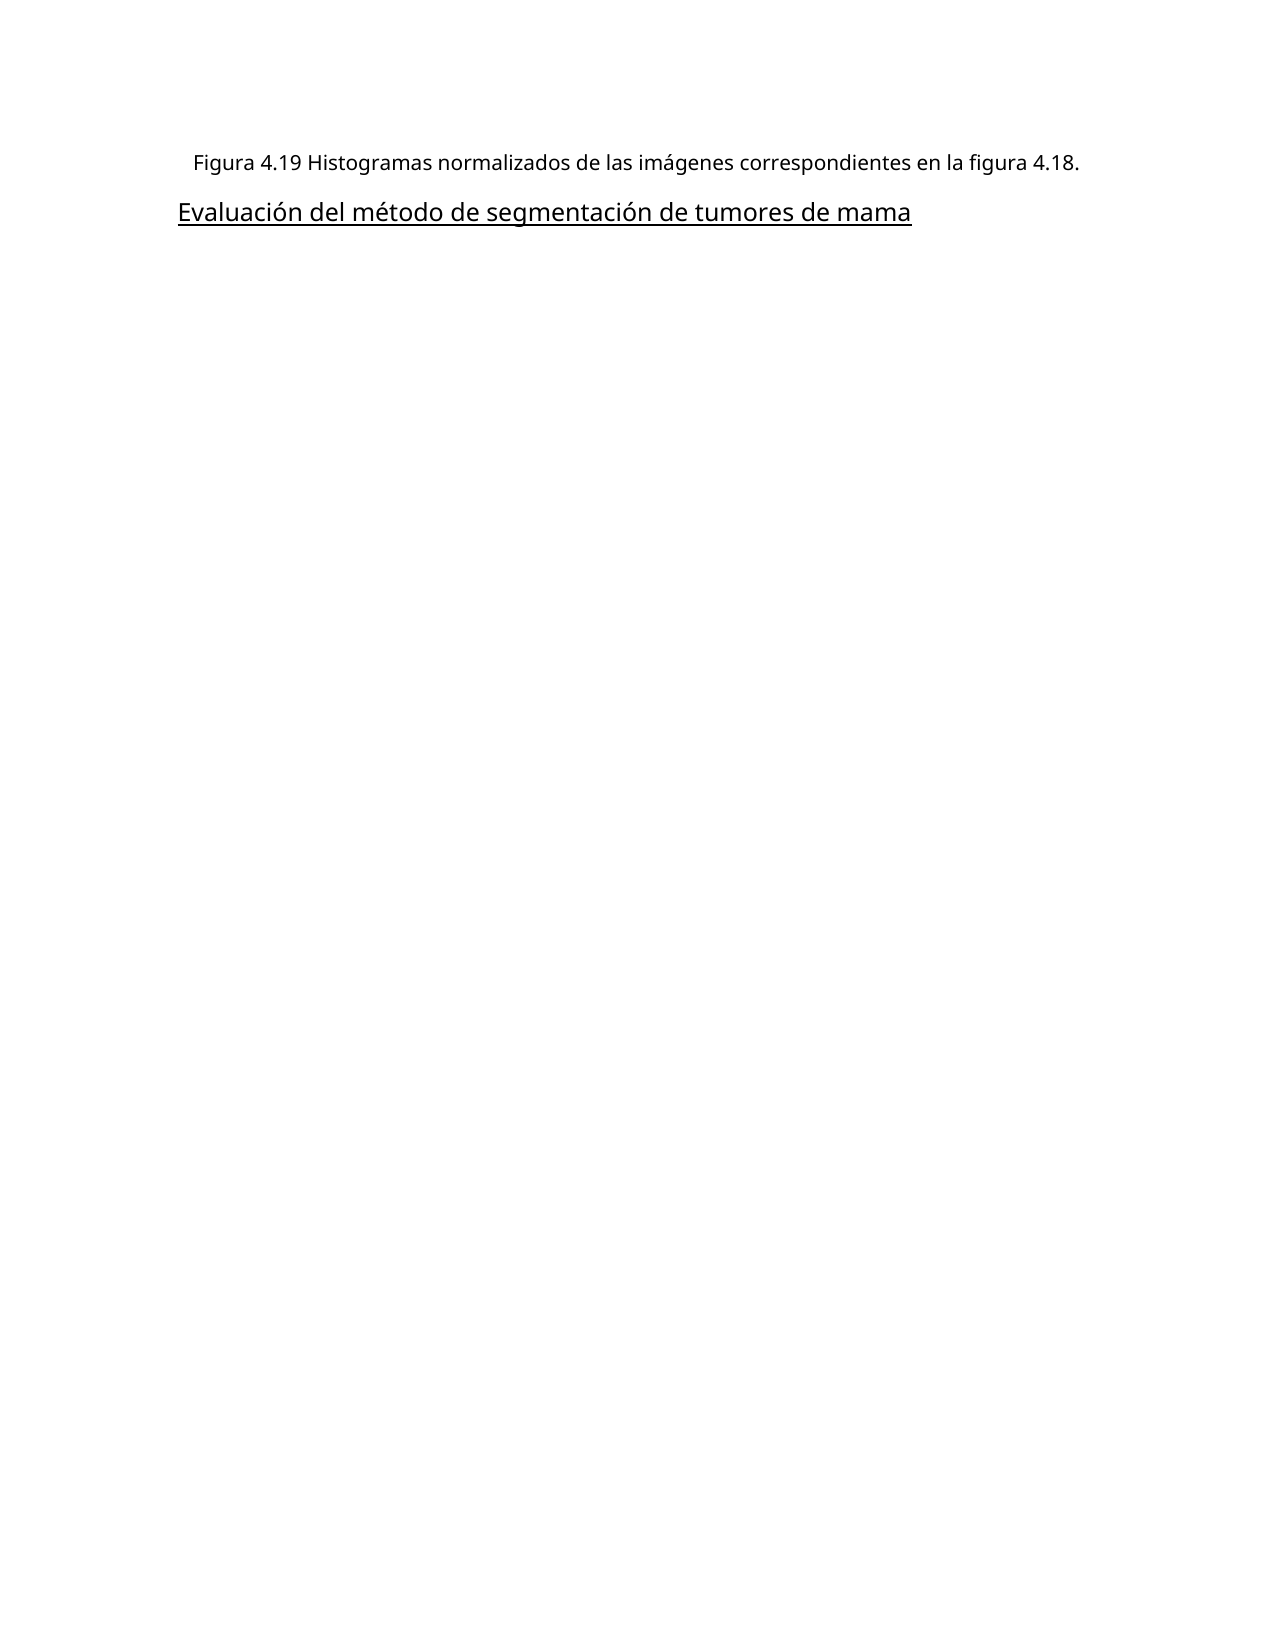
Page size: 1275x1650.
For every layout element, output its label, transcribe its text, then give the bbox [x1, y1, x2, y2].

text Evaluación del método de segmentación de tumores de mama [177, 195, 1096, 229]
text Figura 4.19 Histogramas normalizados de las imágenes correspondientes en la figura 4.18. [102, 148, 1171, 176]
